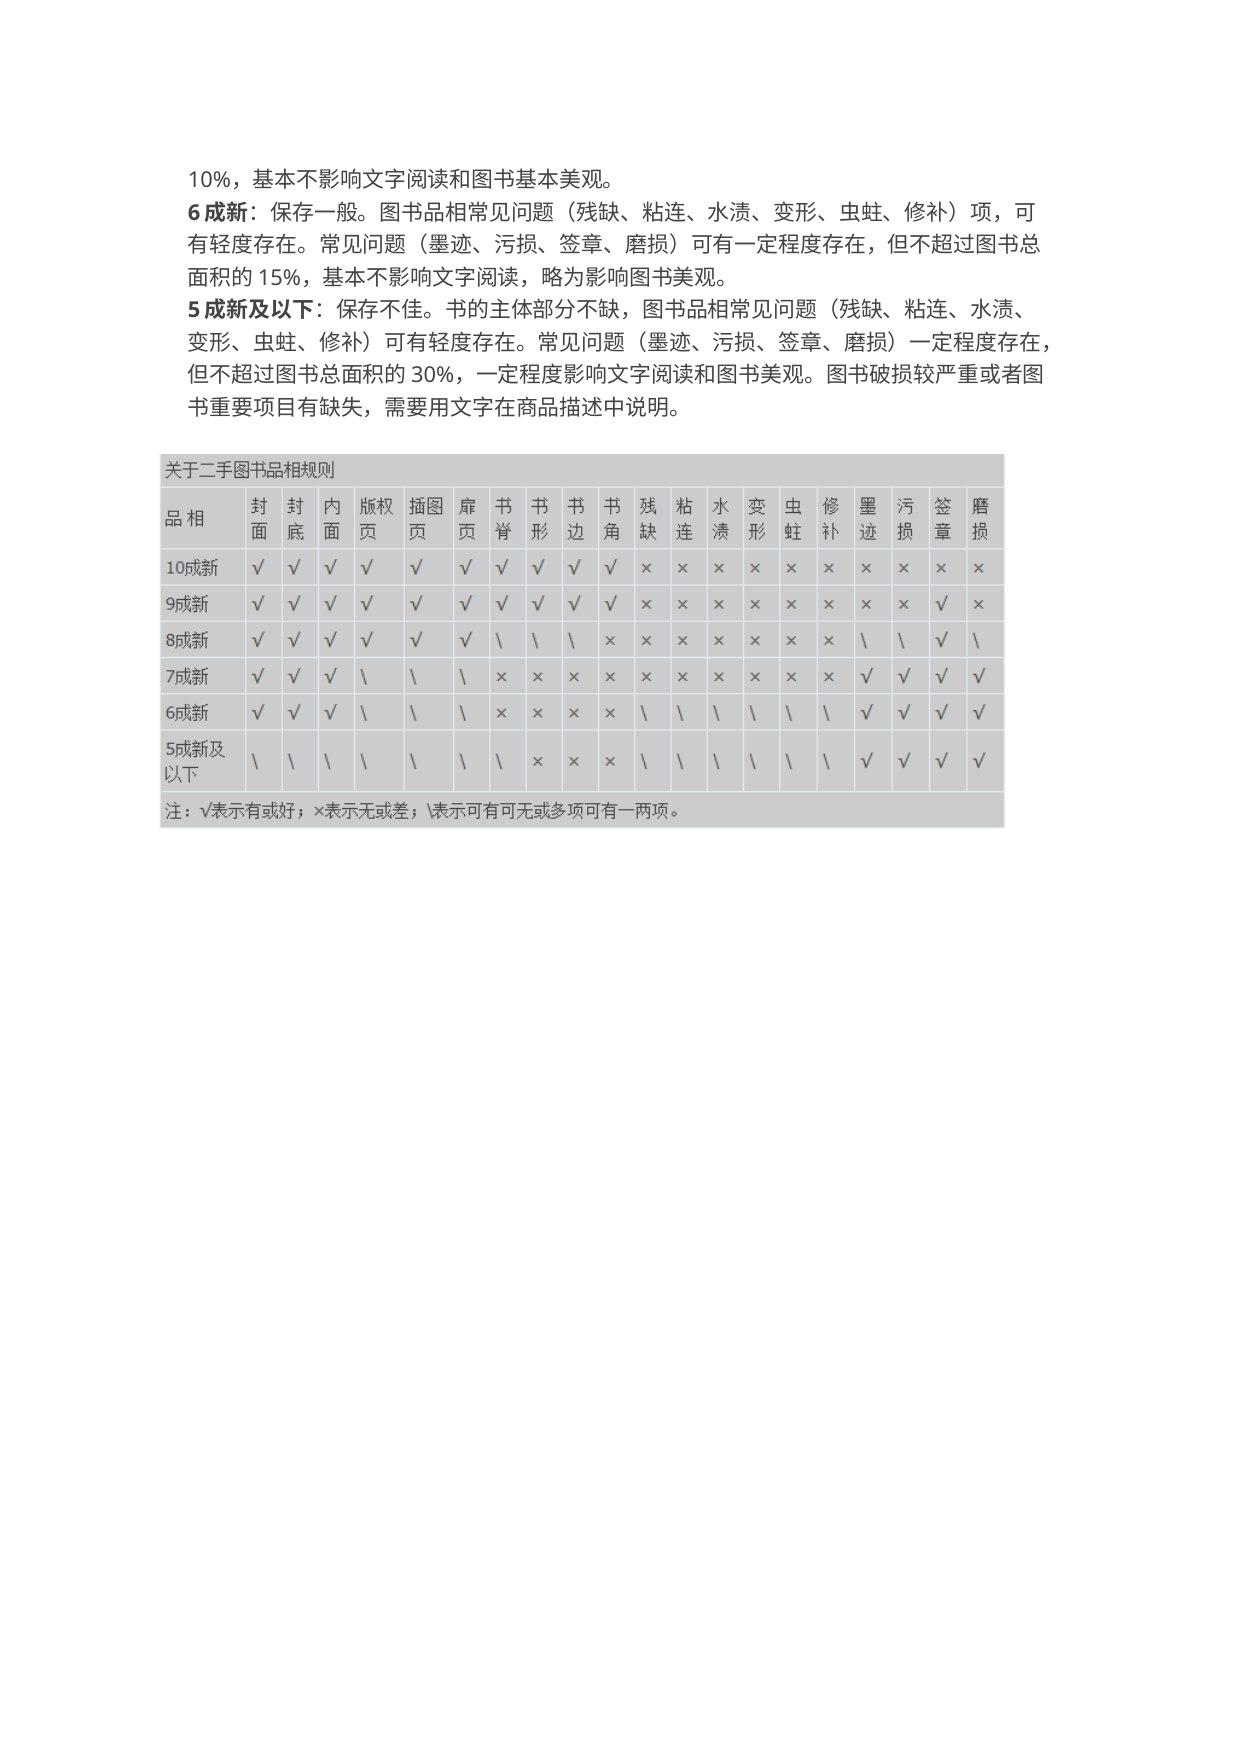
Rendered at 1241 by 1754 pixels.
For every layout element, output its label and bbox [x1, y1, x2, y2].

list [150, 162, 1053, 454]
picture [150, 454, 1016, 831]
